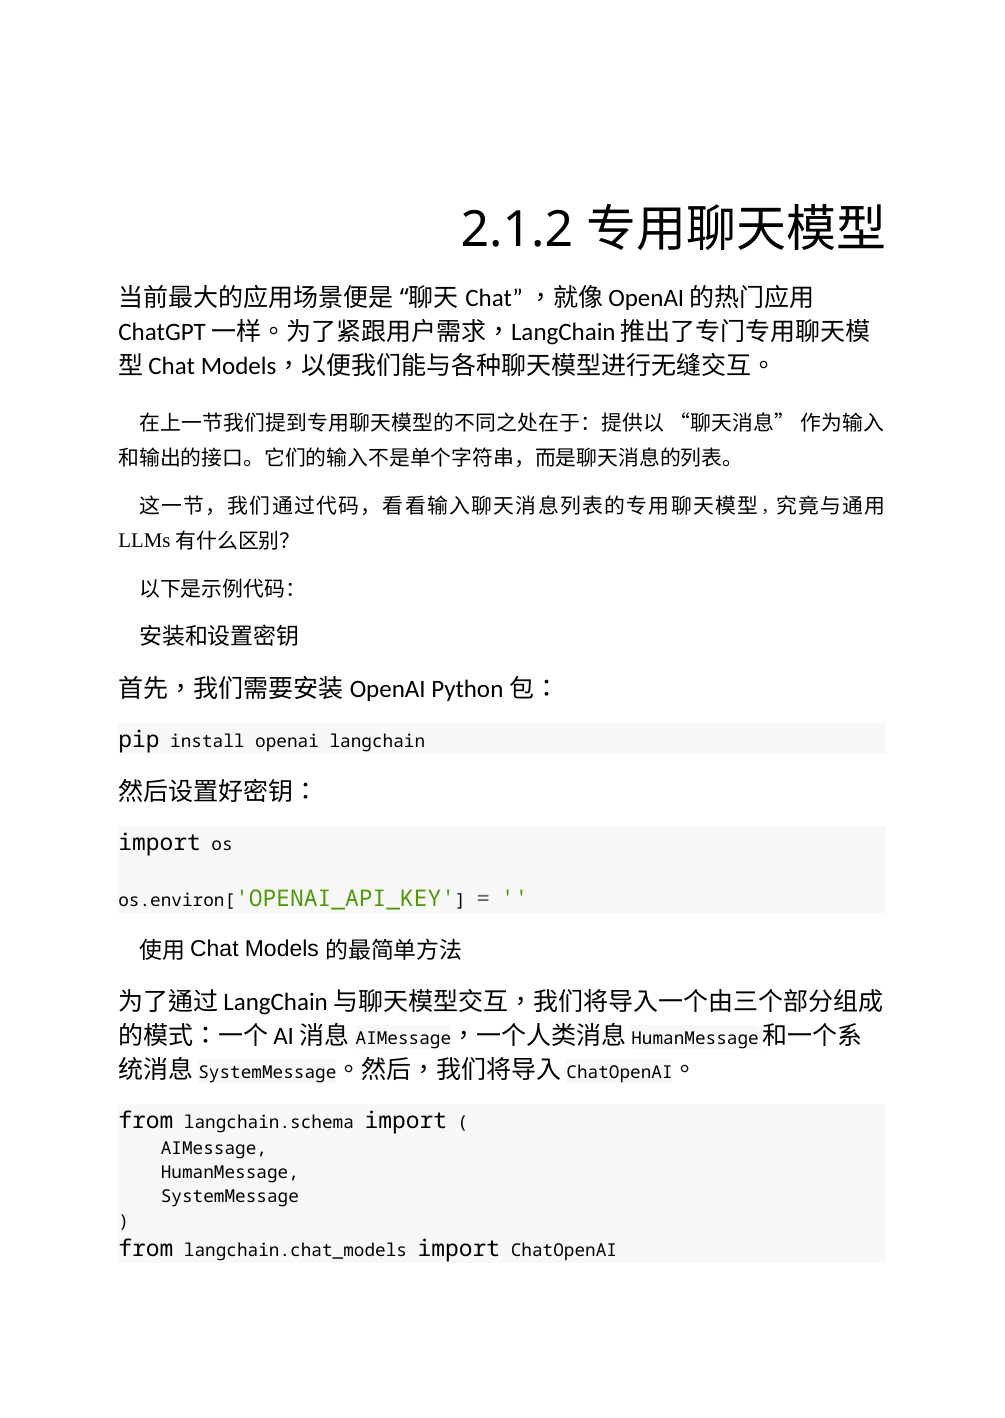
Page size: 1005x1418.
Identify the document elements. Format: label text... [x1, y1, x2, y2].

subtitle 使用 Chat Models 的最简单方法 [118, 931, 886, 965]
text 以下是示例代码： [118, 567, 886, 603]
text 首先，我们需要安装 OpenAI Python 包： [118, 670, 886, 704]
text pip install openai langchain [159, 723, 886, 754]
text 然后设置好密钥： [118, 773, 886, 807]
text import os os.environ['OPENAI_API_KEY'] = '' [118, 826, 886, 913]
text from langchain.schema import ( AIMessage, HumanMessage, SystemMessage ) from langchain.chat_models import ChatOpenAI [118, 1104, 886, 1263]
subtitle 2.1.2 专用聊天模型 [118, 188, 886, 261]
text 这一节，我们通过代码，看看输入聊天消息列表的专用聊天模型, 究竟与通用 LLMs 有什么区别？ [118, 484, 886, 555]
text 在上一节我们提到专用聊天模型的不同之处在于：提供以 “聊天消息” 作为输入和输出的接口。它们的输入不是单个字符串，而是聊天消息的列表。 [118, 401, 886, 472]
subtitle 安装和设置密钥 [118, 618, 886, 652]
text 当前最大的应用场景便是 “聊天 Chat” ，就像OpenAI的热门应用ChatGPT一样。为了紧跟用户需求，LangChain推出了专门专用聊天模型Chat Models，以便我们能与各种聊天模型进行无缝交互。 [118, 280, 886, 382]
text 为了通过LangChain与聊天模型交互，我们将导入一个由三个部分组成的模式：一个AI消息 AIMessage，一个人类消息HumanMessage和一个系统消息SystemMessage。然后，我们将导入ChatOpenAI。 [118, 983, 886, 1086]
